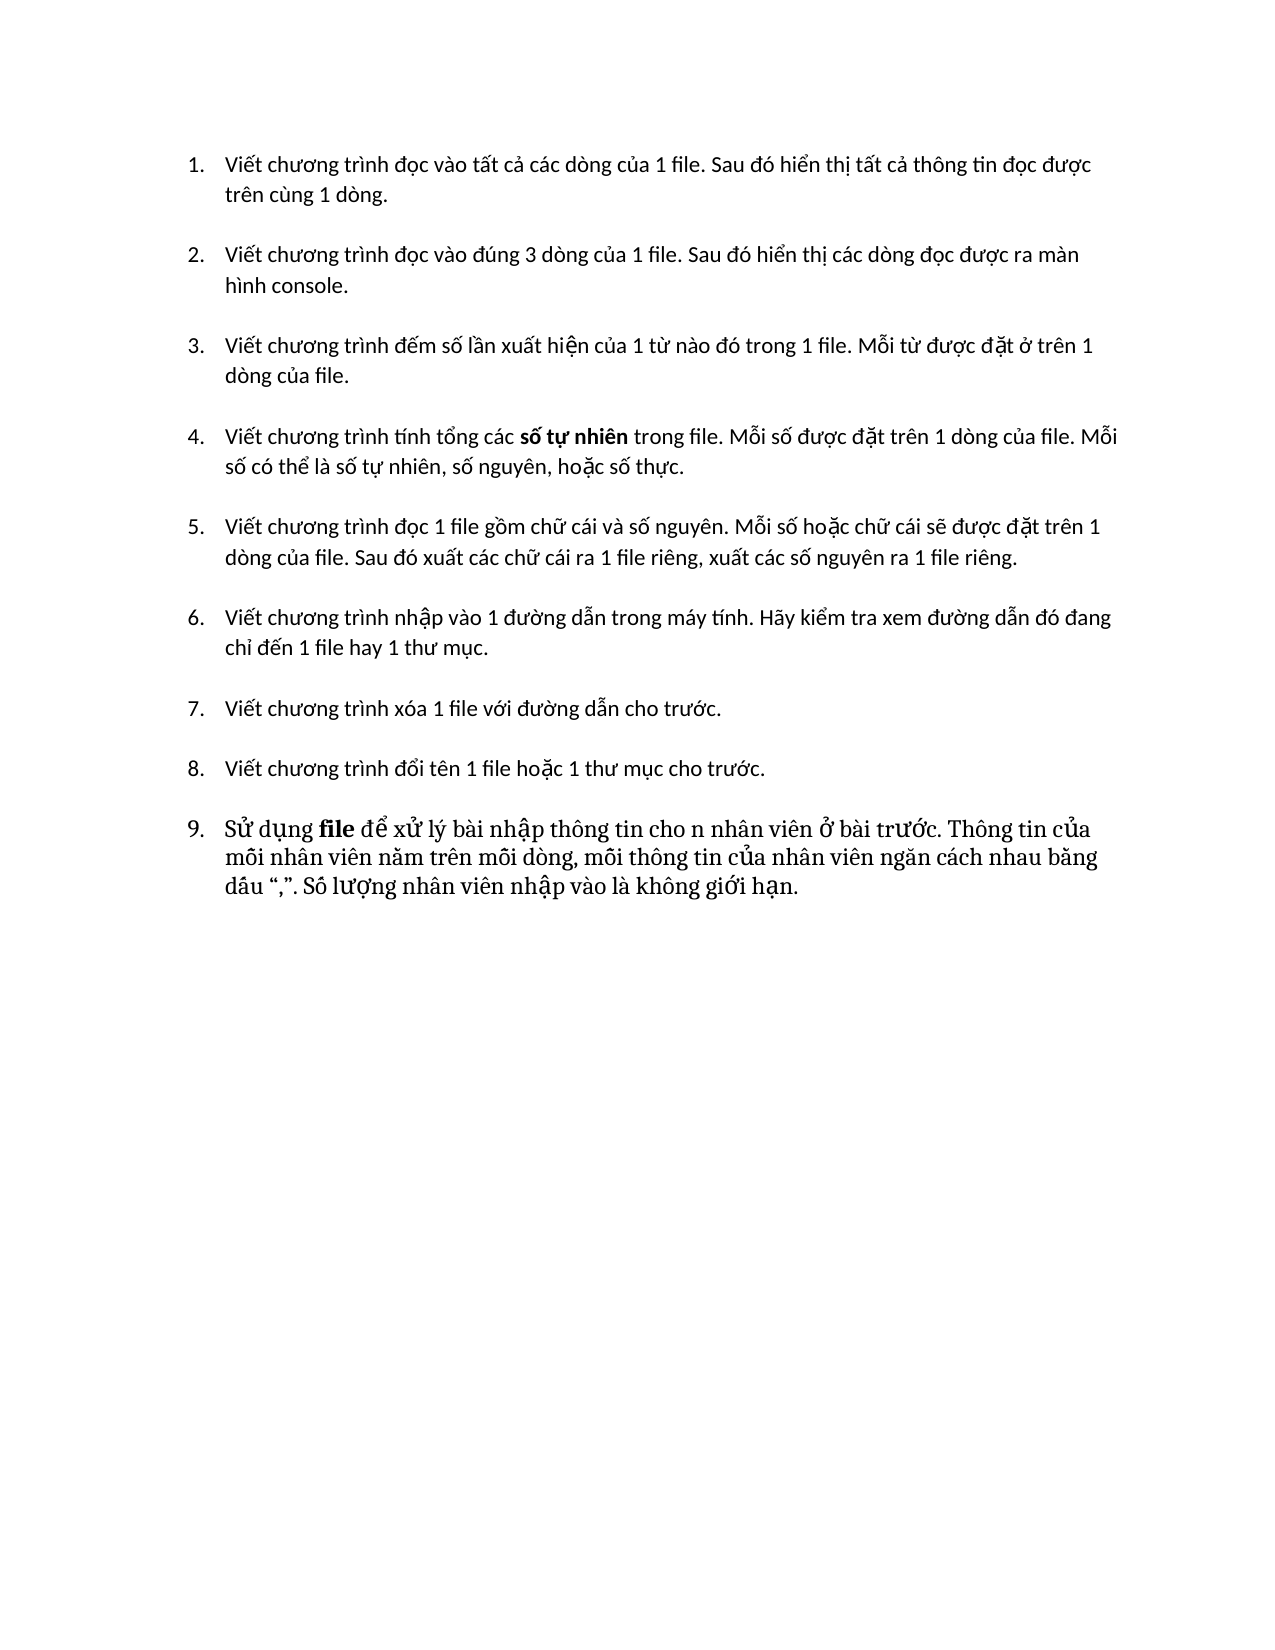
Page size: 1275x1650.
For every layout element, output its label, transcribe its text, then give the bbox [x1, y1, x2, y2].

list Viết chương trình nhập vào 1 đường dẫn trong máy tính. Hãy kiểm tra xem đường dẫn đó đang chỉ đến 1 file hay 1 thư mục. [187, 603, 1125, 661]
list Viết chương trình tính tổng các số tự nhiên trong file. Mỗi số được đặt trên 1 dòng của file. Mỗi số có thể là số tự nhiên, số nguyên, hoặc số thực. [187, 422, 1125, 480]
list Viết chương trình đếm số lần xuất hiện của 1 từ nào đó trong 1 file. Mỗi từ được đặt ở trên 1 dòng của file. [187, 331, 1125, 389]
list Sử dụng file để xử lý bài nhập thông tin cho n nhân viên ở bài trước. Thông tin của mỗi nhân viên nằm trên mỗi dòng, mỗi thông tin của nhân viên ngăn cách nhau bằng dấu “,”. Số lượng nhân viên nhập vào là không giới hạn. [187, 814, 1125, 901]
list Viết chương trình đọc 1 file gồm chữ cái và số nguyên. Mỗi số hoặc chữ cái sẽ được đặt trên 1 dòng của file. Sau đó xuất các chữ cái ra 1 file riêng, xuất các số nguyên ra 1 file riêng. [187, 512, 1125, 571]
list Viết chương trình đổi tên 1 file hoặc 1 thư mục cho trước. [187, 754, 1125, 782]
list Viết chương trình đọc vào tất cả các dòng của 1 file. Sau đó hiển thị tất cả thông tin đọc được trên cùng 1 dòng. [187, 150, 1125, 208]
list Viết chương trình đọc vào đúng 3 dòng của 1 file. Sau đó hiển thị các dòng đọc được ra màn hình console. [187, 241, 1125, 299]
list Viết chương trình xóa 1 file với đường dẫn cho trước. [187, 694, 1125, 722]
